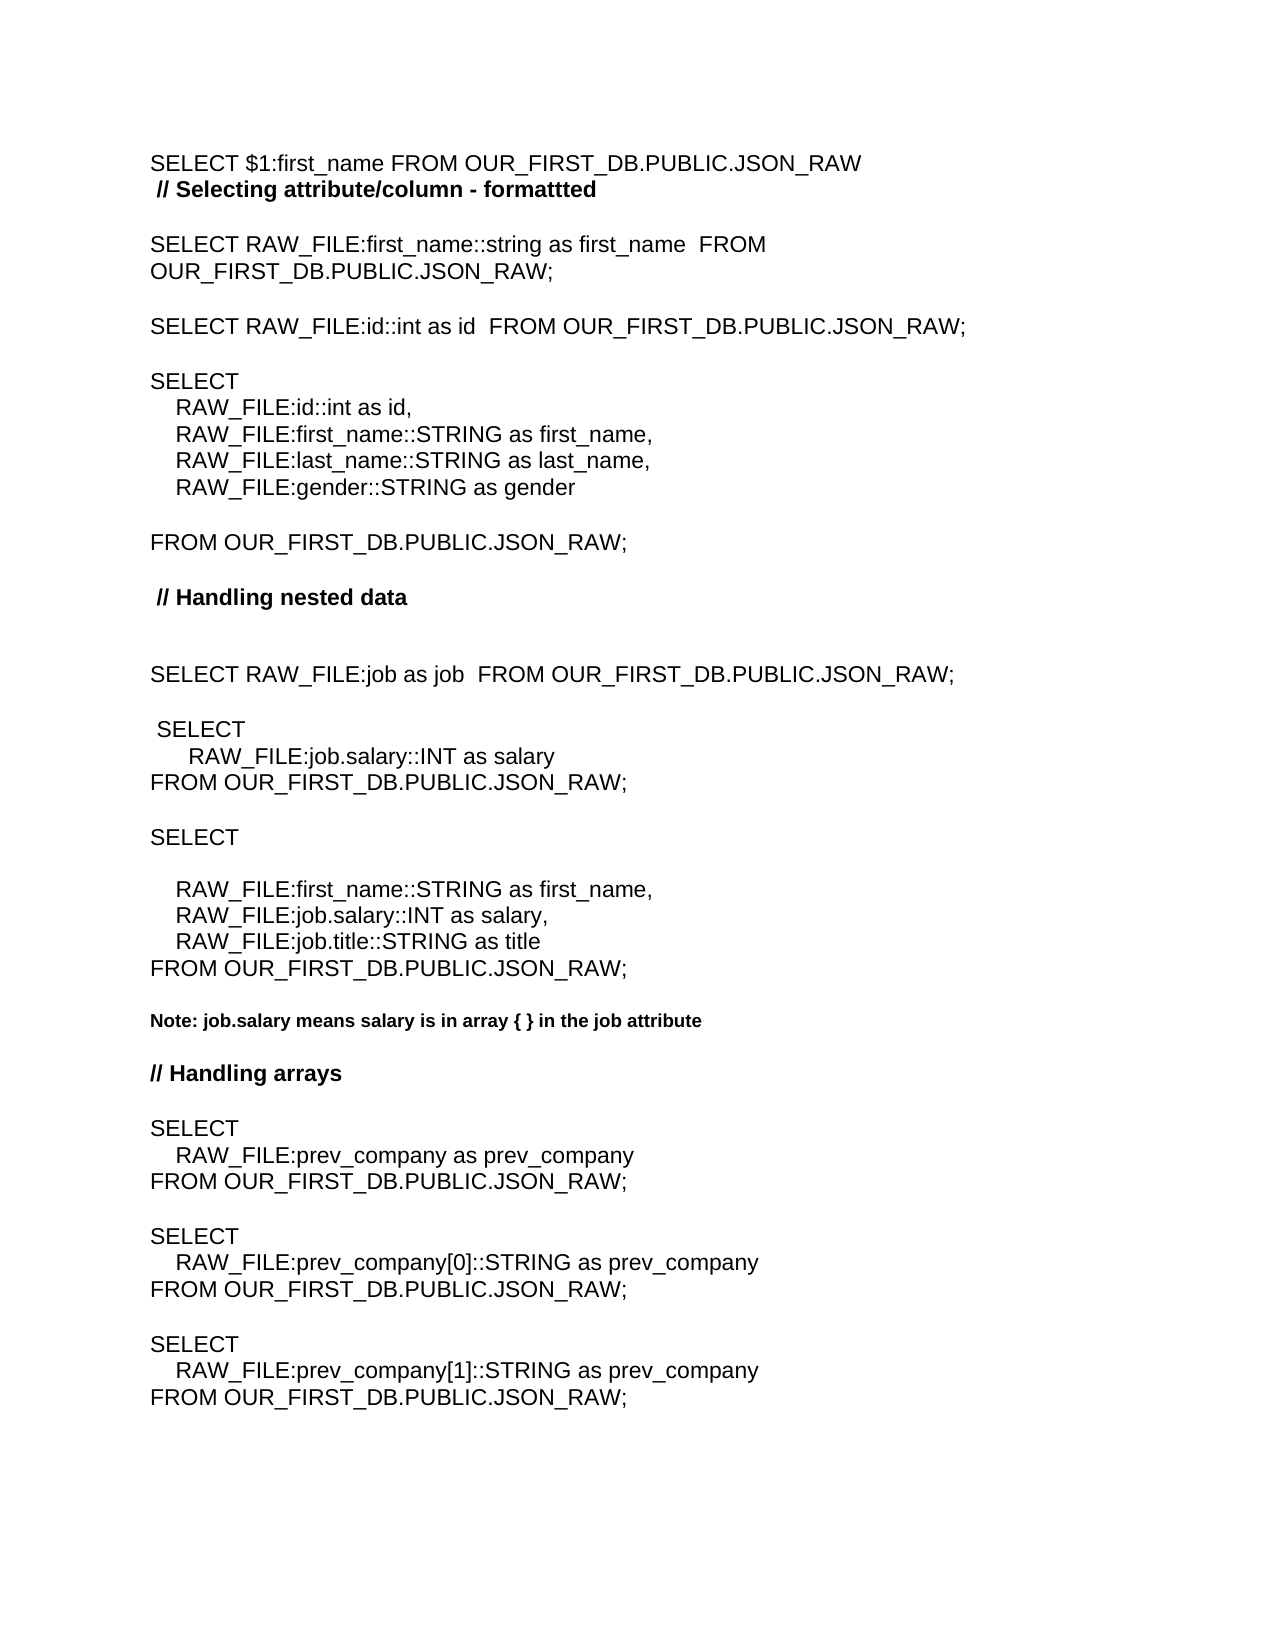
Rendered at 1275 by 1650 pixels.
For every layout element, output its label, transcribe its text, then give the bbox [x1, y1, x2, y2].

text SELECT RAW_FILE:first_name::string as first_name FROM OUR_FIRST_DB.PUBLIC.JSON_RAW; [150, 231, 1125, 284]
text RAW_FILE:prev_company as prev_company [150, 1142, 1125, 1168]
text FROM OUR_FIRST_DB.PUBLIC.JSON_RAW; [150, 528, 1125, 555]
text RAW_FILE:prev_company[1]::STRING as prev_company [150, 1357, 1125, 1383]
text SELECT [150, 716, 1125, 743]
text SELECT RAW_FILE:id::int as id FROM OUR_FIRST_DB.PUBLIC.JSON_RAW; [150, 313, 1125, 339]
text FROM OUR_FIRST_DB.PUBLIC.JSON_RAW; [150, 955, 1125, 981]
text SELECT [150, 1223, 1125, 1249]
text SELECT $1:first_name FROM OUR_FIRST_DB.PUBLIC.JSON_RAW [150, 150, 1125, 176]
text SELECT [150, 796, 1125, 851]
text // Handling nested data [150, 555, 1125, 610]
text RAW_FILE:first_name::STRING as first_name, [150, 421, 1125, 447]
text FROM OUR_FIRST_DB.PUBLIC.JSON_RAW; [150, 769, 1125, 796]
text SELECT [150, 368, 1125, 394]
text FROM OUR_FIRST_DB.PUBLIC.JSON_RAW; [150, 1276, 1125, 1302]
text RAW_FILE:first_name::STRING as first_name, [150, 876, 1125, 902]
text SELECT RAW_FILE:job as job FROM OUR_FIRST_DB.PUBLIC.JSON_RAW; [150, 661, 1125, 688]
text RAW_FILE:gender::STRING as gender [150, 473, 1125, 500]
text RAW_FILE:job.title::STRING as title [150, 928, 1125, 955]
text SELECT [150, 1115, 1125, 1142]
text RAW_FILE:last_name::STRING as last_name, [150, 447, 1125, 473]
text Note: job.salary means salary is in array { } in the job attribute [150, 1010, 1125, 1031]
text RAW_FILE:job.salary::INT as salary, [150, 902, 1125, 928]
text // Handling arrays [150, 1060, 1125, 1086]
text FROM OUR_FIRST_DB.PUBLIC.JSON_RAW; [150, 1168, 1125, 1194]
text // Selecting attribute/column - formattted [150, 176, 1125, 203]
text RAW_FILE:id::int as id, [150, 394, 1125, 421]
text RAW_FILE:job.salary::INT as salary [150, 743, 1125, 769]
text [150, 1249, 1125, 1276]
text SELECT [150, 1331, 1125, 1357]
text FROM OUR_FIRST_DB.PUBLIC.JSON_RAW; [150, 1383, 1125, 1410]
